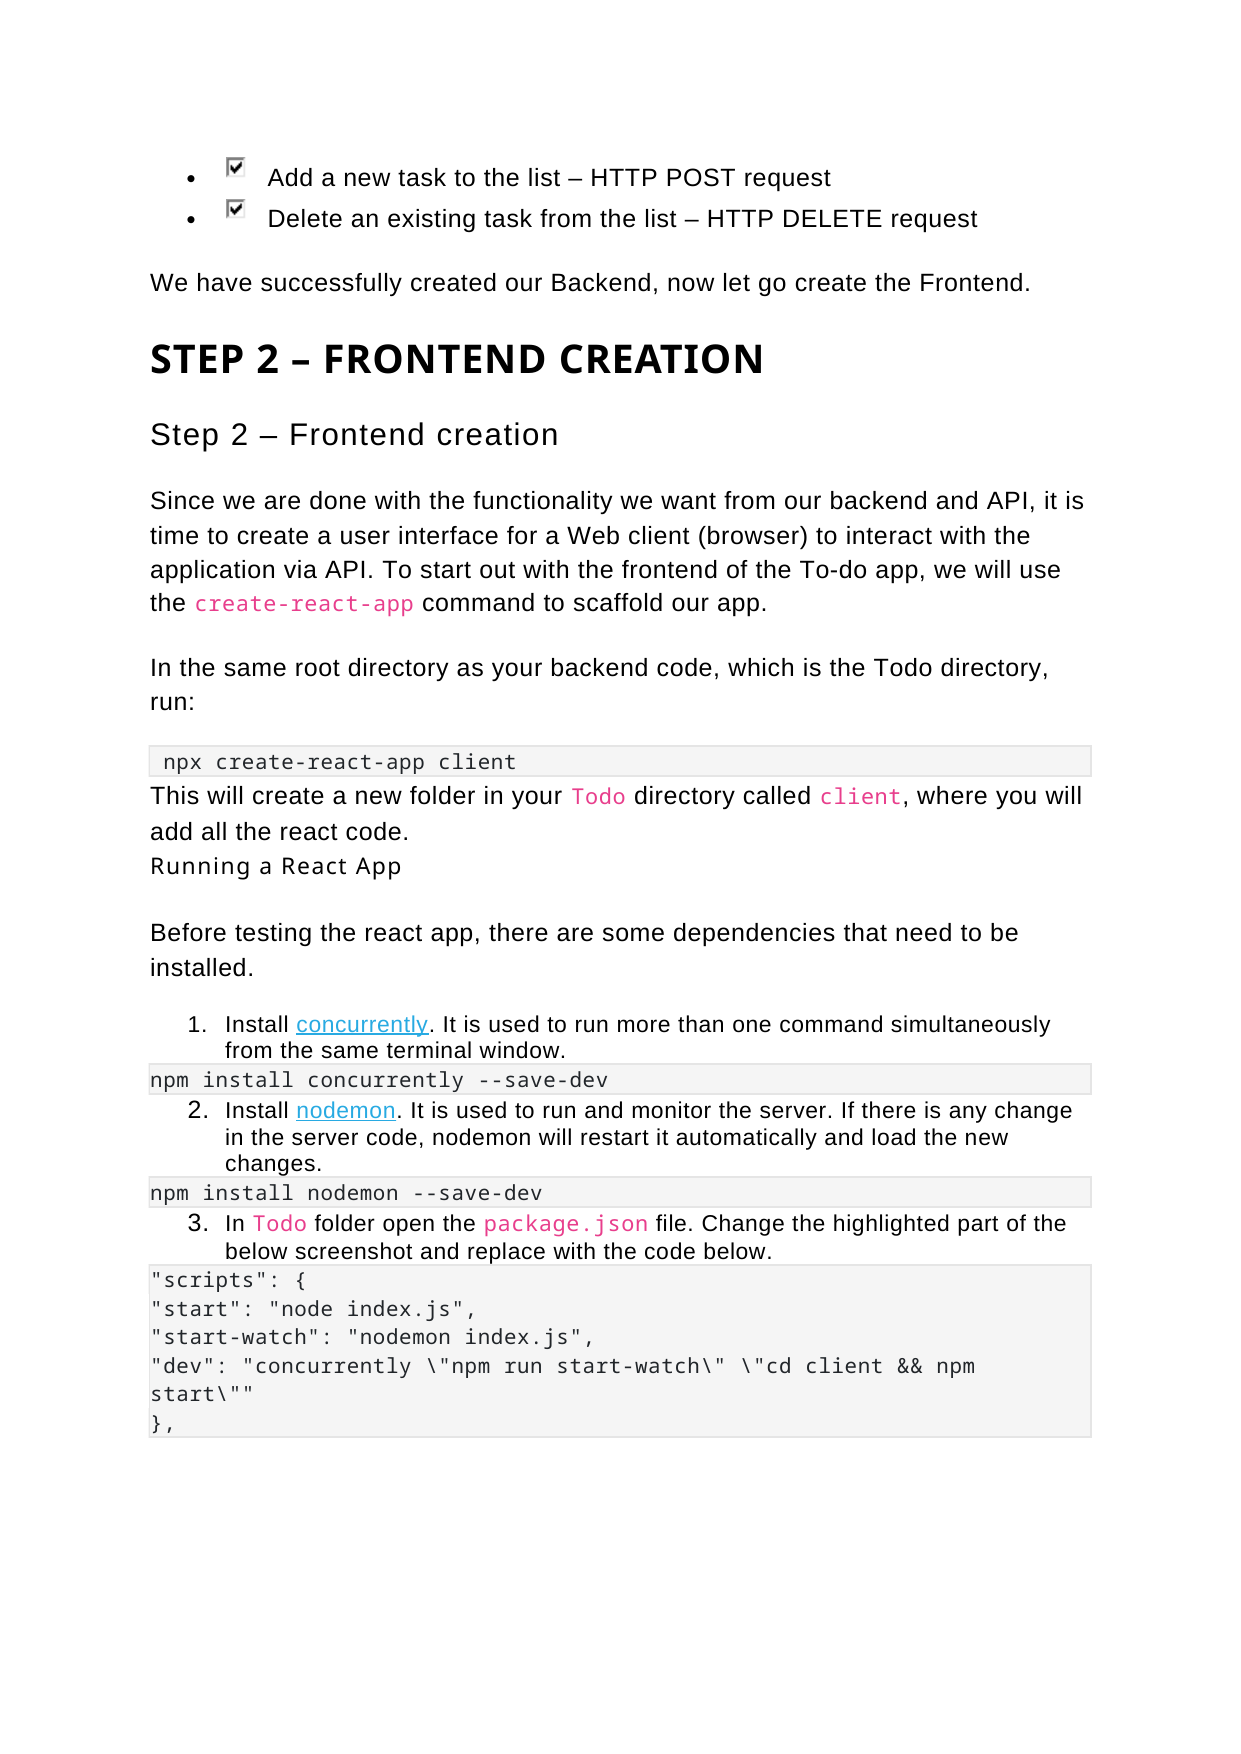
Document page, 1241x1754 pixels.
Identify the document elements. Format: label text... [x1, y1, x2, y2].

text }, [150, 1406, 1090, 1436]
list Install concurrently. It is used to run more than one command simultaneously from the same terminal window. [187, 1011, 1090, 1063]
list Install nodemon. It is used to run and monitor the server. If there is any change in the server code, nodemon will restart it automatically and load the new changes. [187, 1095, 1090, 1176]
subtitle Step 2 – Frontend creation [150, 414, 1090, 451]
list Delete an existing task from the list – HTTP DELETE request [187, 191, 1090, 233]
list In Todo folder open the package.json file. Change the highlighted part of the below screenshot and replace with the code below. [187, 1208, 1090, 1264]
text npx create-react-app client [150, 747, 1090, 775]
text Since we are done with the functionality we want from our backend and API, it is time to create a user interface for a Web client (browser) to interact with the application via API. To start out with the frontend of the To-do app, we will use the create-react-app command to scaffold our app. [150, 481, 1090, 618]
text In the same root directory as your backend code, which is the Todo directory, run: [150, 647, 1090, 716]
text npm install concurrently --save-dev [150, 1065, 1090, 1093]
subtitle STEP 2 – FRONTEND CREATION [150, 325, 1090, 385]
text npm install nodemon --save-dev [150, 1178, 1090, 1206]
subtitle Running a React App [150, 850, 1090, 881]
text "scripts": { [150, 1266, 1090, 1294]
text This will create a new folder in your Todo directory called client, where you will add all the react code. [150, 777, 1090, 846]
text "dev": "concurrently \"npm run start-watch\" \"cd client && npm start\"" [150, 1351, 1090, 1406]
text Before testing the react app, there are some dependencies that need to be installed. [150, 913, 1090, 981]
text "start": "node index.js", [150, 1294, 1090, 1322]
text "start-watch": "nodemon index.js", [150, 1322, 1090, 1351]
text We have successfully created our Backend, now let go create the Frontend. [150, 262, 1090, 296]
list Add a new task to the list – HTTP POST request [187, 150, 1090, 191]
